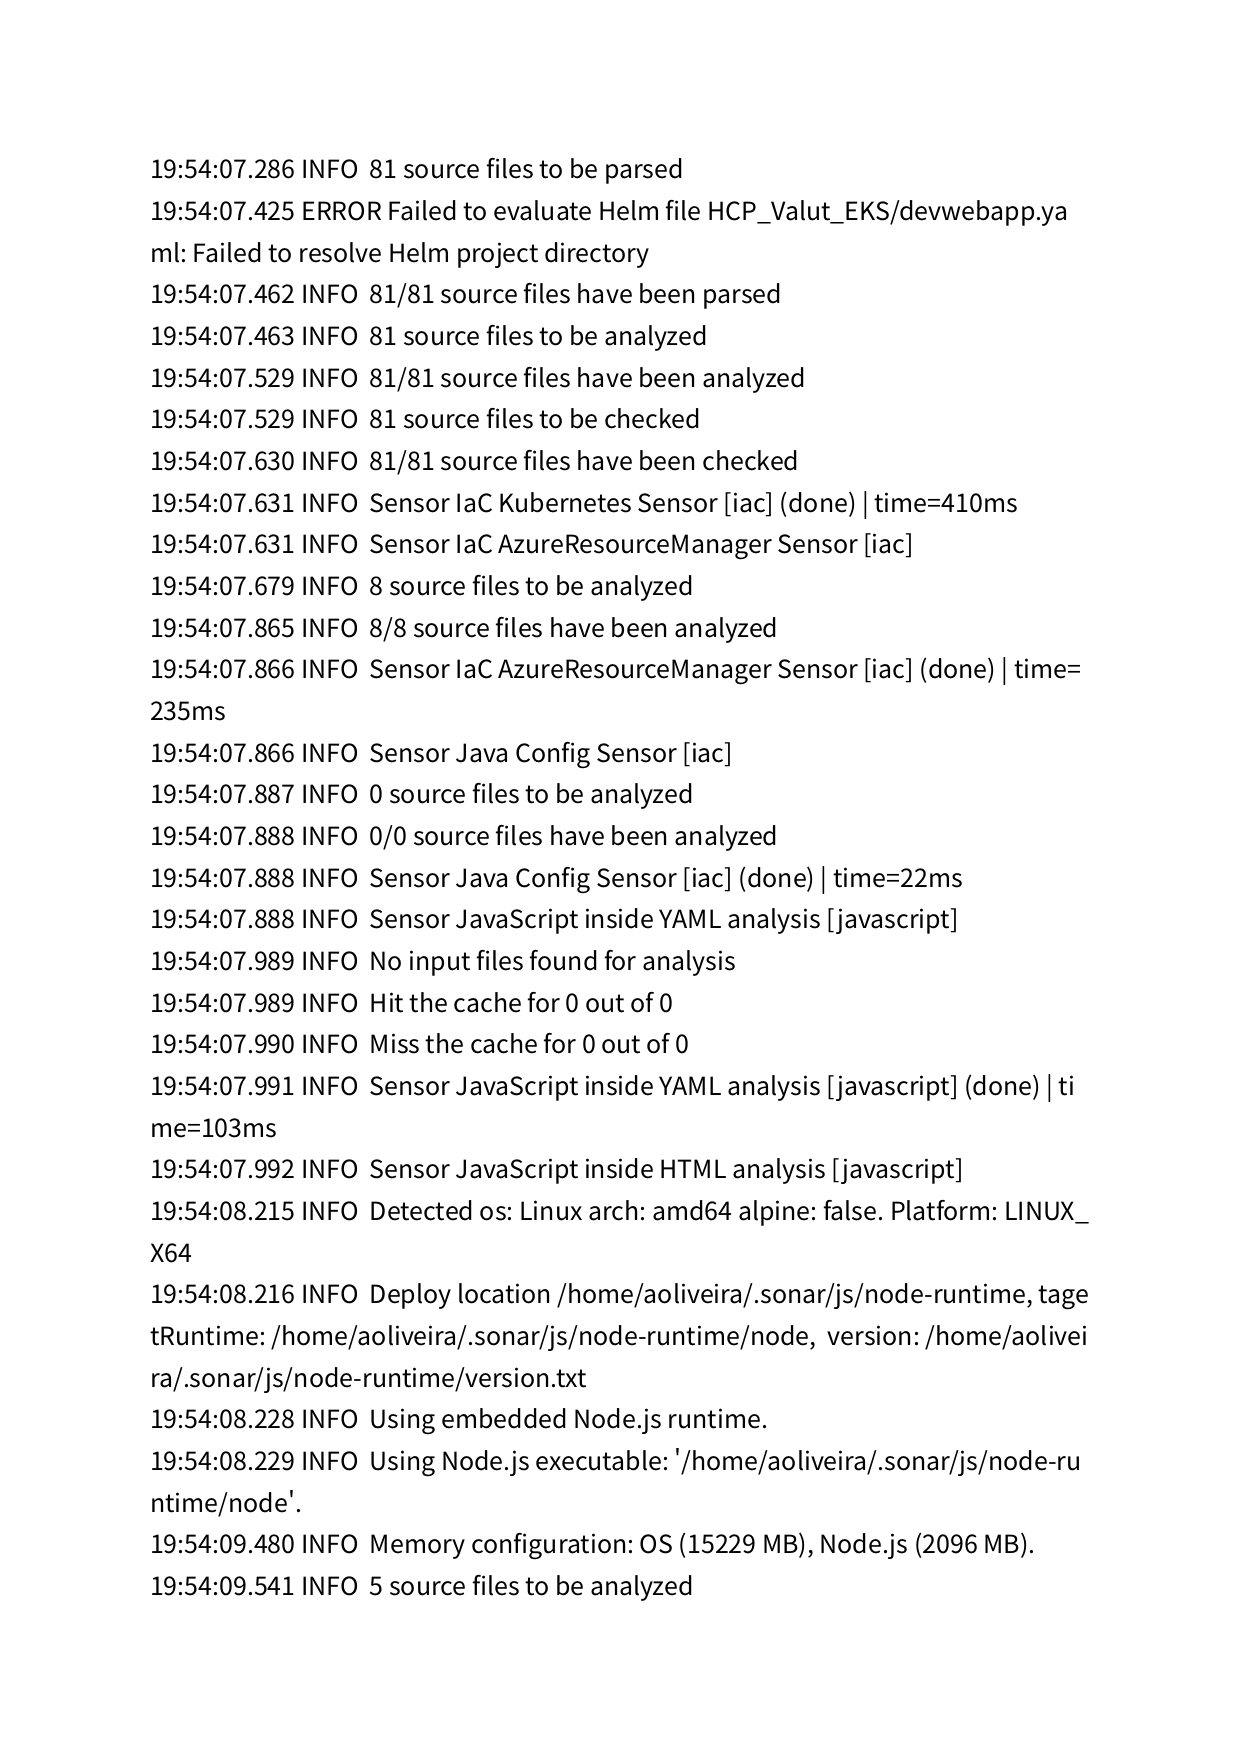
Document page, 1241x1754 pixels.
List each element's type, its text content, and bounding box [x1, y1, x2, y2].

list 19:54:07.866 INFO Sensor Java Config Sensor [iac] [150, 733, 1090, 769]
list 19:54:09.480 INFO Memory configuration: OS (15229 MB), Node.js (2096 MB). [150, 1525, 1090, 1561]
list 19:54:07.992 INFO Sensor JavaScript inside HTML analysis [javascript] [150, 1150, 1090, 1186]
list 19:54:07.425 ERROR Failed to evaluate Helm file HCP_Valut_EKS/devwebapp.yaml: Failed to resolve Helm project directory [150, 192, 1090, 269]
list 19:54:07.887 INFO 0 source files to be analyzed [150, 775, 1090, 811]
list 19:54:07.462 INFO 81/81 source files have been parsed [150, 275, 1090, 311]
list 19:54:07.630 INFO 81/81 source files have been checked [150, 442, 1090, 478]
list 19:54:07.888 INFO Sensor JavaScript inside YAML analysis [javascript] [150, 900, 1090, 936]
list 19:54:07.888 INFO Sensor Java Config Sensor [iac] (done) | time=22ms [150, 858, 1090, 894]
list 19:54:07.529 INFO 81/81 source files have been analyzed [150, 358, 1090, 394]
list 19:54:09.541 INFO 5 source files to be analyzed [150, 1567, 1090, 1603]
list 19:54:07.631 INFO Sensor IaC Kubernetes Sensor [iac] (done) | time=410ms [150, 483, 1090, 519]
list 19:54:07.631 INFO Sensor IaC AzureResourceManager Sensor [iac] [150, 525, 1090, 561]
list 19:54:07.888 INFO 0/0 source files have been analyzed [150, 817, 1090, 853]
list 19:54:08.215 INFO Detected os: Linux arch: amd64 alpine: false. Platform: LINUX_X64 [150, 1192, 1090, 1269]
list 19:54:07.989 INFO No input files found for analysis [150, 942, 1090, 978]
list 19:54:07.286 INFO 81 source files to be parsed [150, 150, 1090, 186]
list 19:54:07.529 INFO 81 source files to be checked [150, 400, 1090, 436]
list 19:54:08.216 INFO Deploy location /home/aoliveira/.sonar/js/node-runtime, tagetRuntime: /home/aoliveira/.sonar/js/node-runtime/node, version: /home/aoliveira/.sonar/js/node-runtime/version.txt [150, 1275, 1090, 1394]
list 19:54:07.866 INFO Sensor IaC AzureResourceManager Sensor [iac] (done) | time=235ms [150, 650, 1090, 728]
list 19:54:07.679 INFO 8 source files to be analyzed [150, 567, 1090, 603]
list 19:54:07.991 INFO Sensor JavaScript inside YAML analysis [javascript] (done) | time=103ms [150, 1067, 1090, 1144]
list 19:54:07.463 INFO 81 source files to be analyzed [150, 317, 1090, 353]
list 19:54:07.865 INFO 8/8 source files have been analyzed [150, 608, 1090, 644]
list 19:54:07.989 INFO Hit the cache for 0 out of 0 [150, 983, 1090, 1019]
list 19:54:07.990 INFO Miss the cache for 0 out of 0 [150, 1025, 1090, 1061]
list 19:54:08.228 INFO Using embedded Node.js runtime. [150, 1400, 1090, 1436]
list 19:54:08.229 INFO Using Node.js executable: '/home/aoliveira/.sonar/js/node-runtime/node'. [150, 1442, 1090, 1519]
